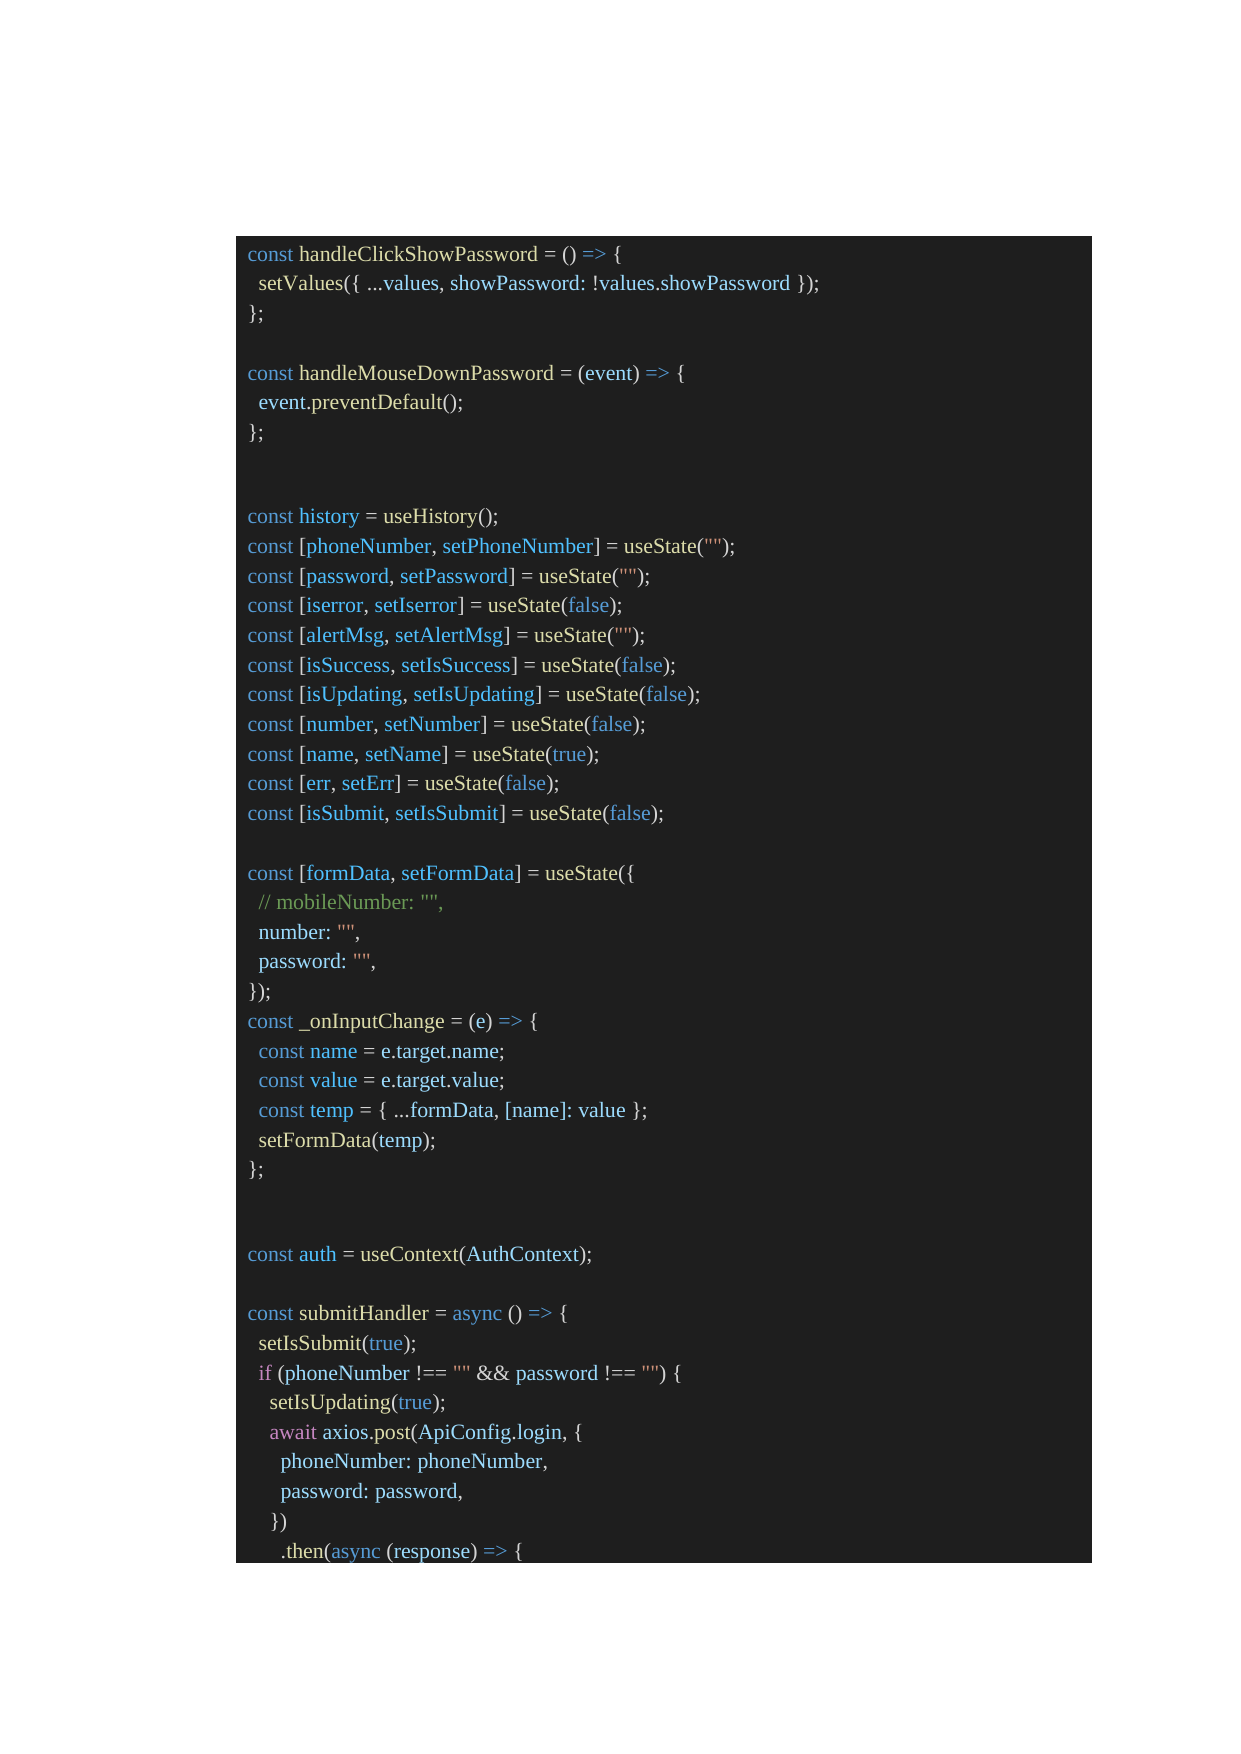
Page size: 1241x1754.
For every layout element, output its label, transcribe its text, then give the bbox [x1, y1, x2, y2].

text }); [236, 974, 1092, 1003]
text const [alertMsg, setAlertMsg] = useState(""); [236, 617, 1092, 647]
text const [iserror, setIserror] = useState(false); [236, 588, 1092, 617]
text // mobileNumber: "", [236, 885, 1092, 914]
text const name = e.target.name; [236, 1033, 1092, 1063]
text }; [236, 414, 1092, 444]
text const submitHandler = async () => { [236, 1296, 1092, 1325]
text password: password, [236, 1474, 1092, 1503]
text setValues({ ...values, showPassword: !values.showPassword }); [236, 266, 1092, 296]
text }) [236, 1503, 1092, 1533]
text const [isSuccess, setIsSuccess] = useState(false); [236, 647, 1092, 677]
text setIsSubmit(true); [236, 1325, 1092, 1355]
text setFormData(temp); [236, 1122, 1092, 1152]
text if (phoneNumber !== "" && password !== "") { [236, 1355, 1092, 1385]
text await axios.post(ApiConfig.login, { [236, 1414, 1092, 1444]
text const history = useHistory(); [236, 499, 1092, 528]
text const [phoneNumber, setPhoneNumber] = useState(""); [236, 528, 1092, 558]
text const handleClickShowPassword = () => { [236, 236, 1092, 266]
text const handleMouseDownPassword = (event) => { [236, 355, 1092, 385]
text const _onInputChange = (e) => { [236, 1003, 1092, 1033]
text const [number, setNumber] = useState(false); [236, 707, 1092, 736]
text const [formData, setFormData] = useState({ [236, 855, 1092, 885]
text }; [236, 296, 1092, 325]
text .then(async (response) => { [236, 1533, 1092, 1563]
text const [isUpdating, setIsUpdating] = useState(false); [236, 677, 1092, 707]
text const [name, setName] = useState(true); [236, 736, 1092, 766]
text const temp = { ...formData, [name]: value }; [236, 1092, 1092, 1122]
text event.preventDefault(); [236, 385, 1092, 414]
text const [err, setErr] = useState(false); [236, 766, 1092, 796]
text const [password, setPassword] = useState(""); [236, 558, 1092, 588]
text const [isSubmit, setIsSubmit] = useState(false); [236, 796, 1092, 825]
text number: "", [236, 914, 1092, 944]
text phoneNumber: phoneNumber, [236, 1444, 1092, 1474]
text const auth = useContext(AuthContext); [236, 1236, 1092, 1266]
text setIsUpdating(true); [236, 1385, 1092, 1414]
text }; [236, 1152, 1092, 1182]
text const value = e.target.value; [236, 1063, 1092, 1092]
text password: "", [236, 944, 1092, 974]
